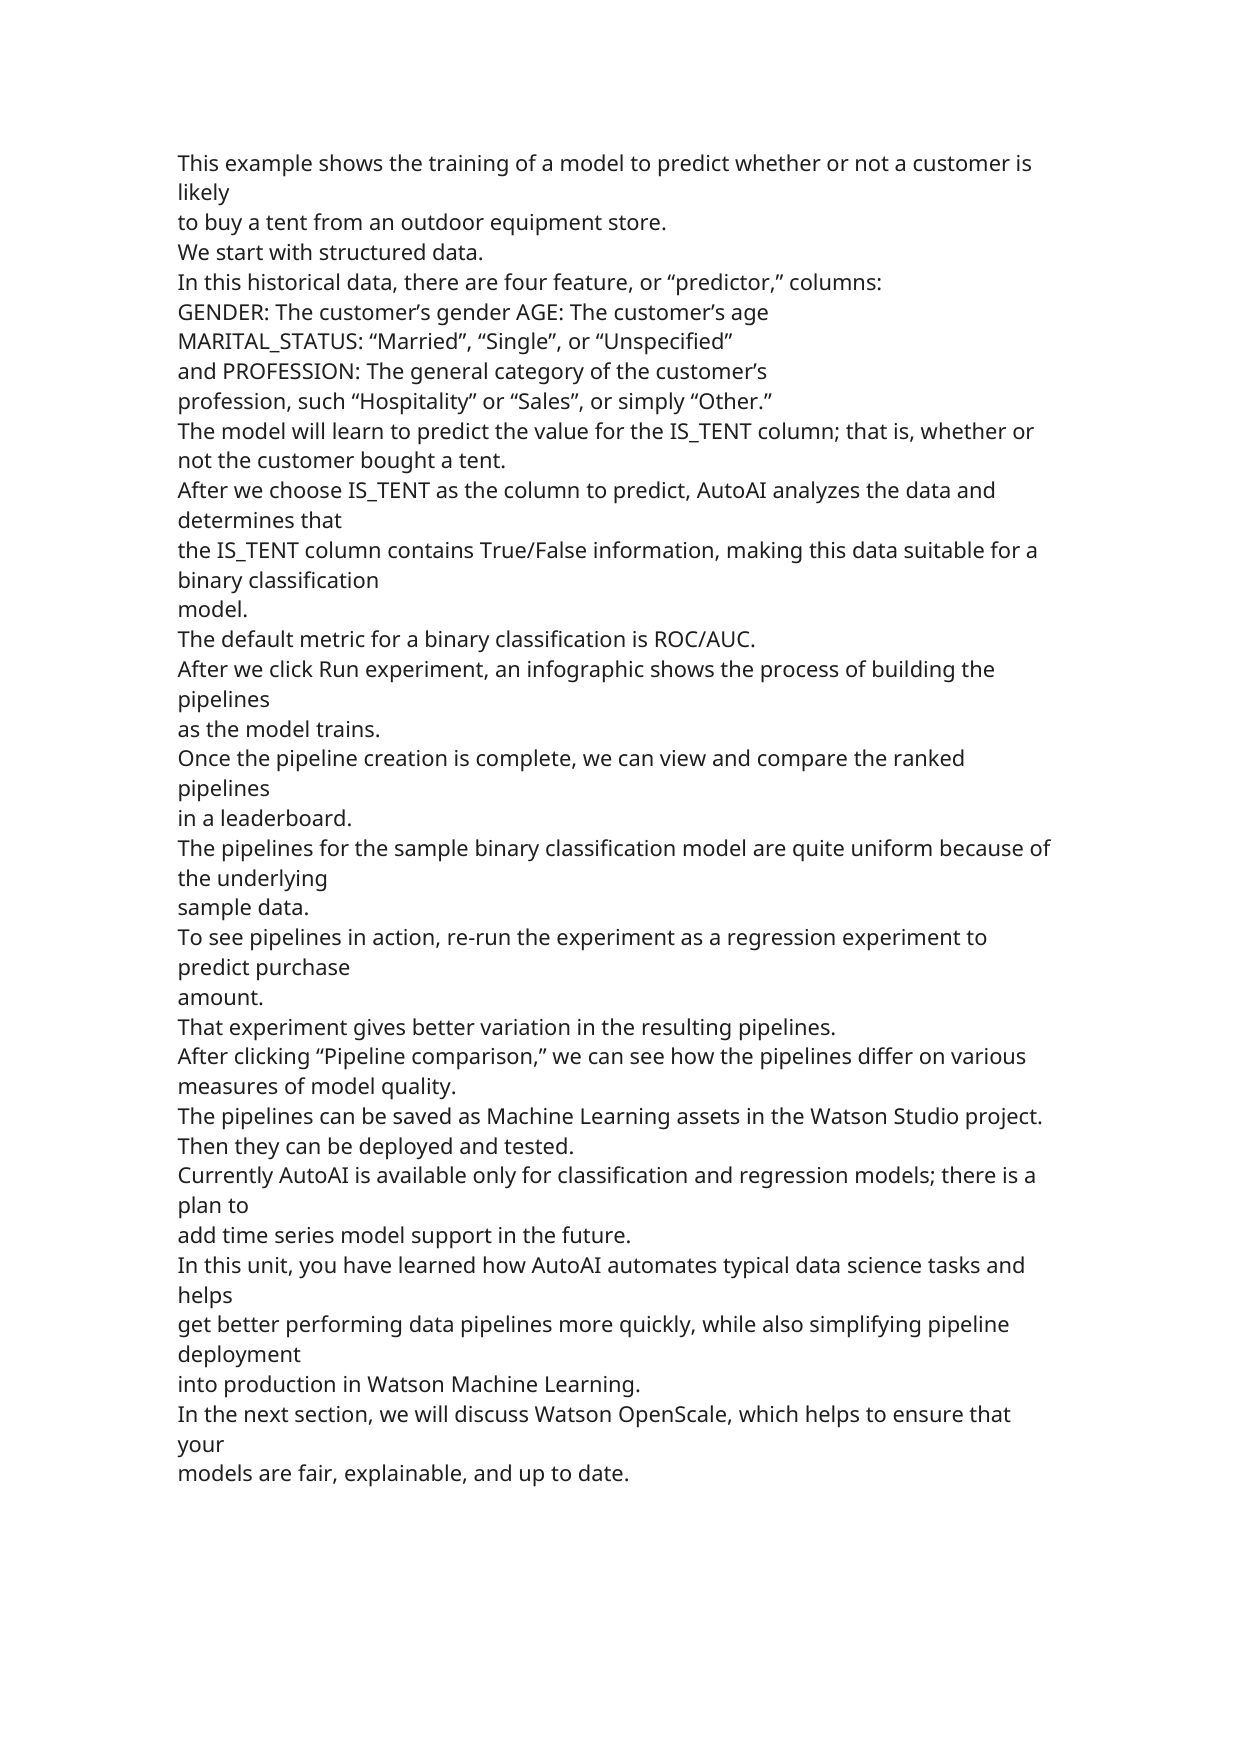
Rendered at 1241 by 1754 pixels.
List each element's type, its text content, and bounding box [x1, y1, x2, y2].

text This example shows the training of a model to predict whether or not a customer is likely [177, 148, 1063, 207]
text In this unit, you have learned how AutoAI automates typical data science tasks and helps [177, 1250, 1063, 1309]
text model. [177, 594, 1063, 624]
text After we choose IS_TENT as the column to predict, AutoAI analyzes the data and determines that [177, 475, 1063, 535]
text get better performing data pipelines more quickly, while also simplifying pipeline deployment [177, 1309, 1063, 1369]
text That experiment gives better variation in the resulting pipelines. [177, 1012, 1063, 1041]
text and PROFESSION: The general category of the customer’s [177, 356, 1063, 386]
text In this historical data, there are four feature, or “predictor,” columns: [177, 267, 1063, 297]
text the IS_TENT column contains True/False information, making this data suitable for a binary classification [177, 535, 1063, 594]
text not the customer bought a tent. [177, 446, 1063, 475]
text in a leaderboard. [177, 803, 1063, 833]
text Currently AutoAI is available only for classification and regression models; there is a plan to [177, 1161, 1063, 1220]
text add time series model support in the future. [177, 1220, 1063, 1250]
text GENDER: The customer’s gender AGE: The customer’s age [177, 297, 1063, 326]
text to buy a tent from an outdoor equipment store. [177, 207, 1063, 237]
text Once the pipeline creation is complete, we can view and compare the ranked pipelines [177, 743, 1063, 803]
text profession, such “Hospitality” or “Sales”, or simply “Other.” [177, 386, 1063, 416]
text into production in Watson Machine Learning. [177, 1369, 1063, 1399]
text After clicking “Pipeline comparison,” we can see how the pipelines differ on various [177, 1041, 1063, 1071]
text After we click Run experiment, an infographic shows the process of building the pipelines [177, 654, 1063, 714]
text To see pipelines in action, re-run the experiment as a regression experiment to predict purchase [177, 922, 1063, 982]
text In the next section, we will discuss Watson OpenScale, which helps to ensure that your [177, 1399, 1063, 1458]
text Then they can be deployed and tested. [177, 1131, 1063, 1161]
text sample data. [177, 892, 1063, 922]
text The default metric for a binary classification is ROC/AUC. [177, 624, 1063, 654]
text The pipelines can be saved as Machine Learning assets in the Watson Studio project. [177, 1101, 1063, 1131]
text We start with structured data. [177, 237, 1063, 267]
text as the model trains. [177, 714, 1063, 743]
text measures of model quality. [177, 1071, 1063, 1101]
text amount. [177, 982, 1063, 1012]
text The model will learn to predict the value for the IS_TENT column; that is, whether or [177, 416, 1063, 446]
text models are fair, explainable, and up to date. [177, 1458, 1063, 1488]
text The pipelines for the sample binary classification model are quite uniform because of the underlying [177, 833, 1063, 892]
text MARITAL_STATUS: “Married”, “Single”, or “Unspecified” [177, 326, 1063, 356]
